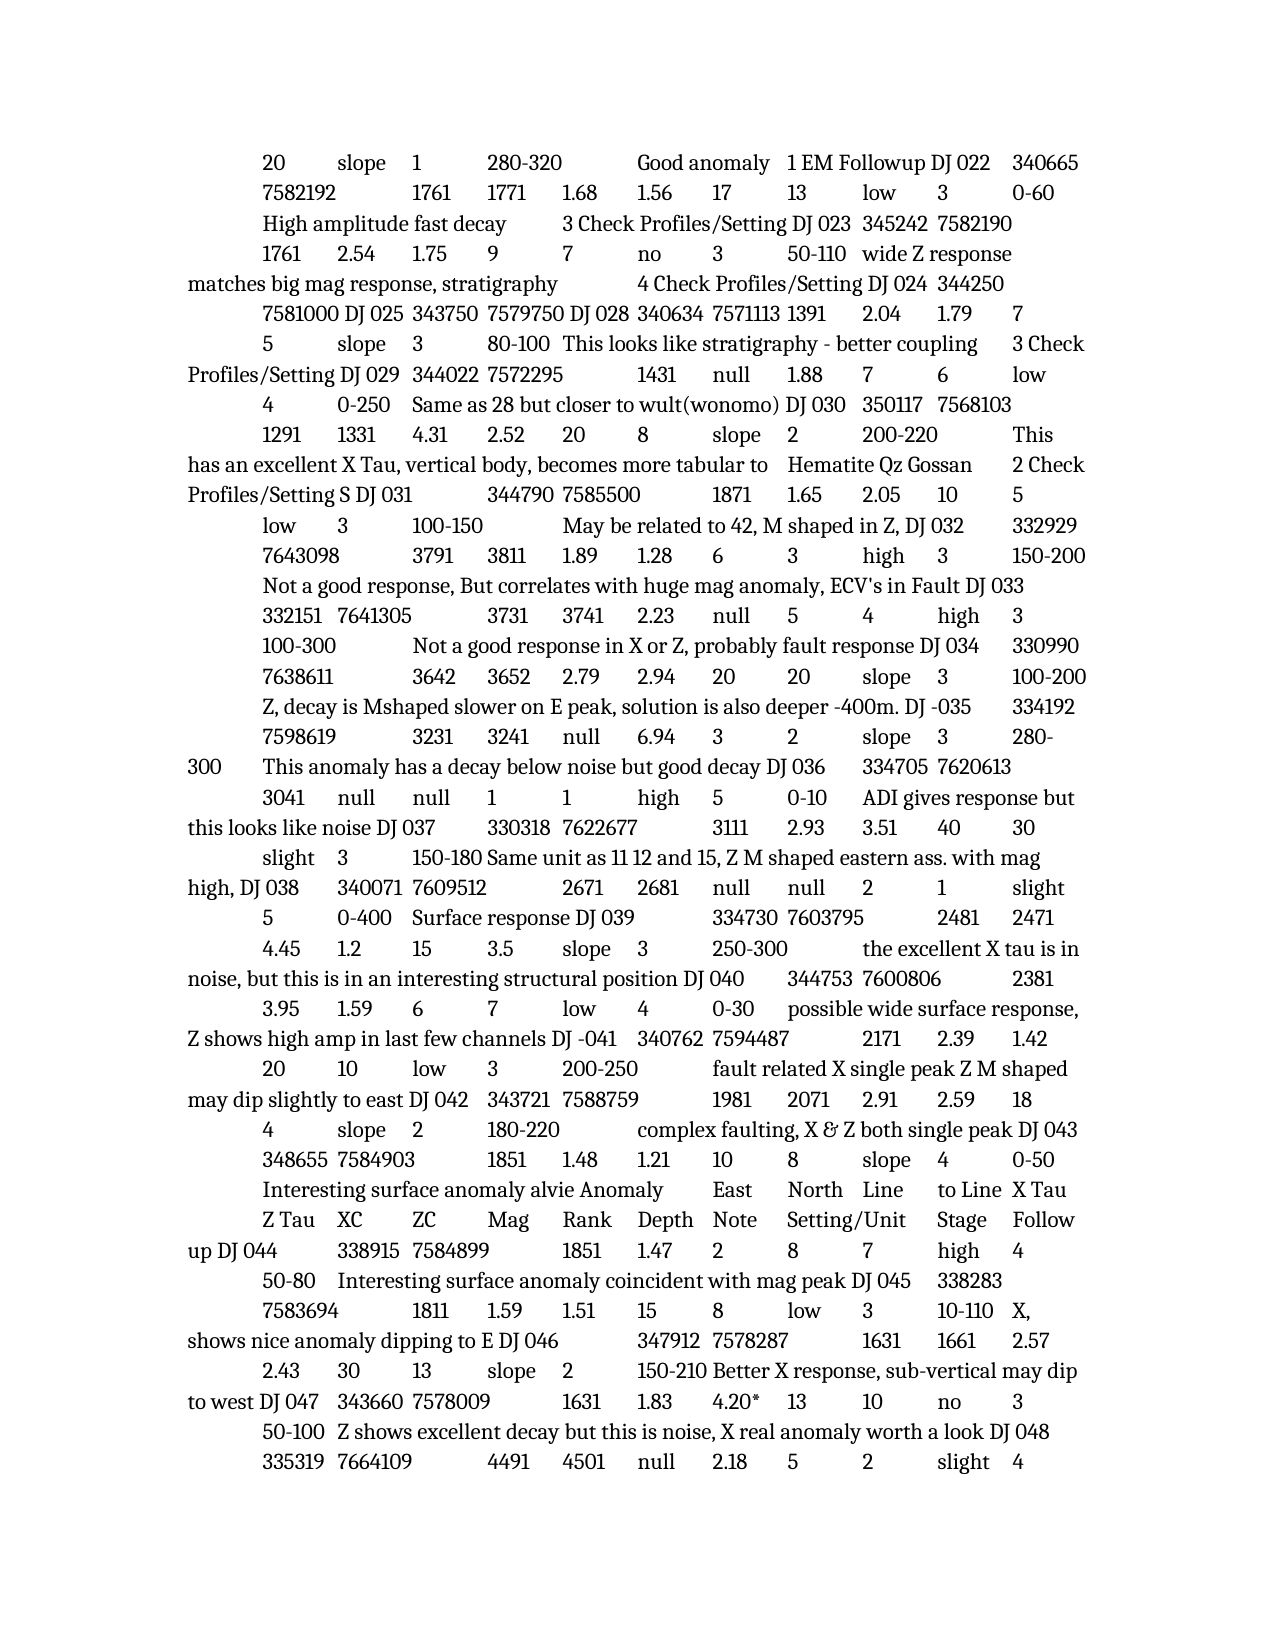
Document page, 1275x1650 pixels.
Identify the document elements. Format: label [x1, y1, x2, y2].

text [187, 150, 1087, 1475]
